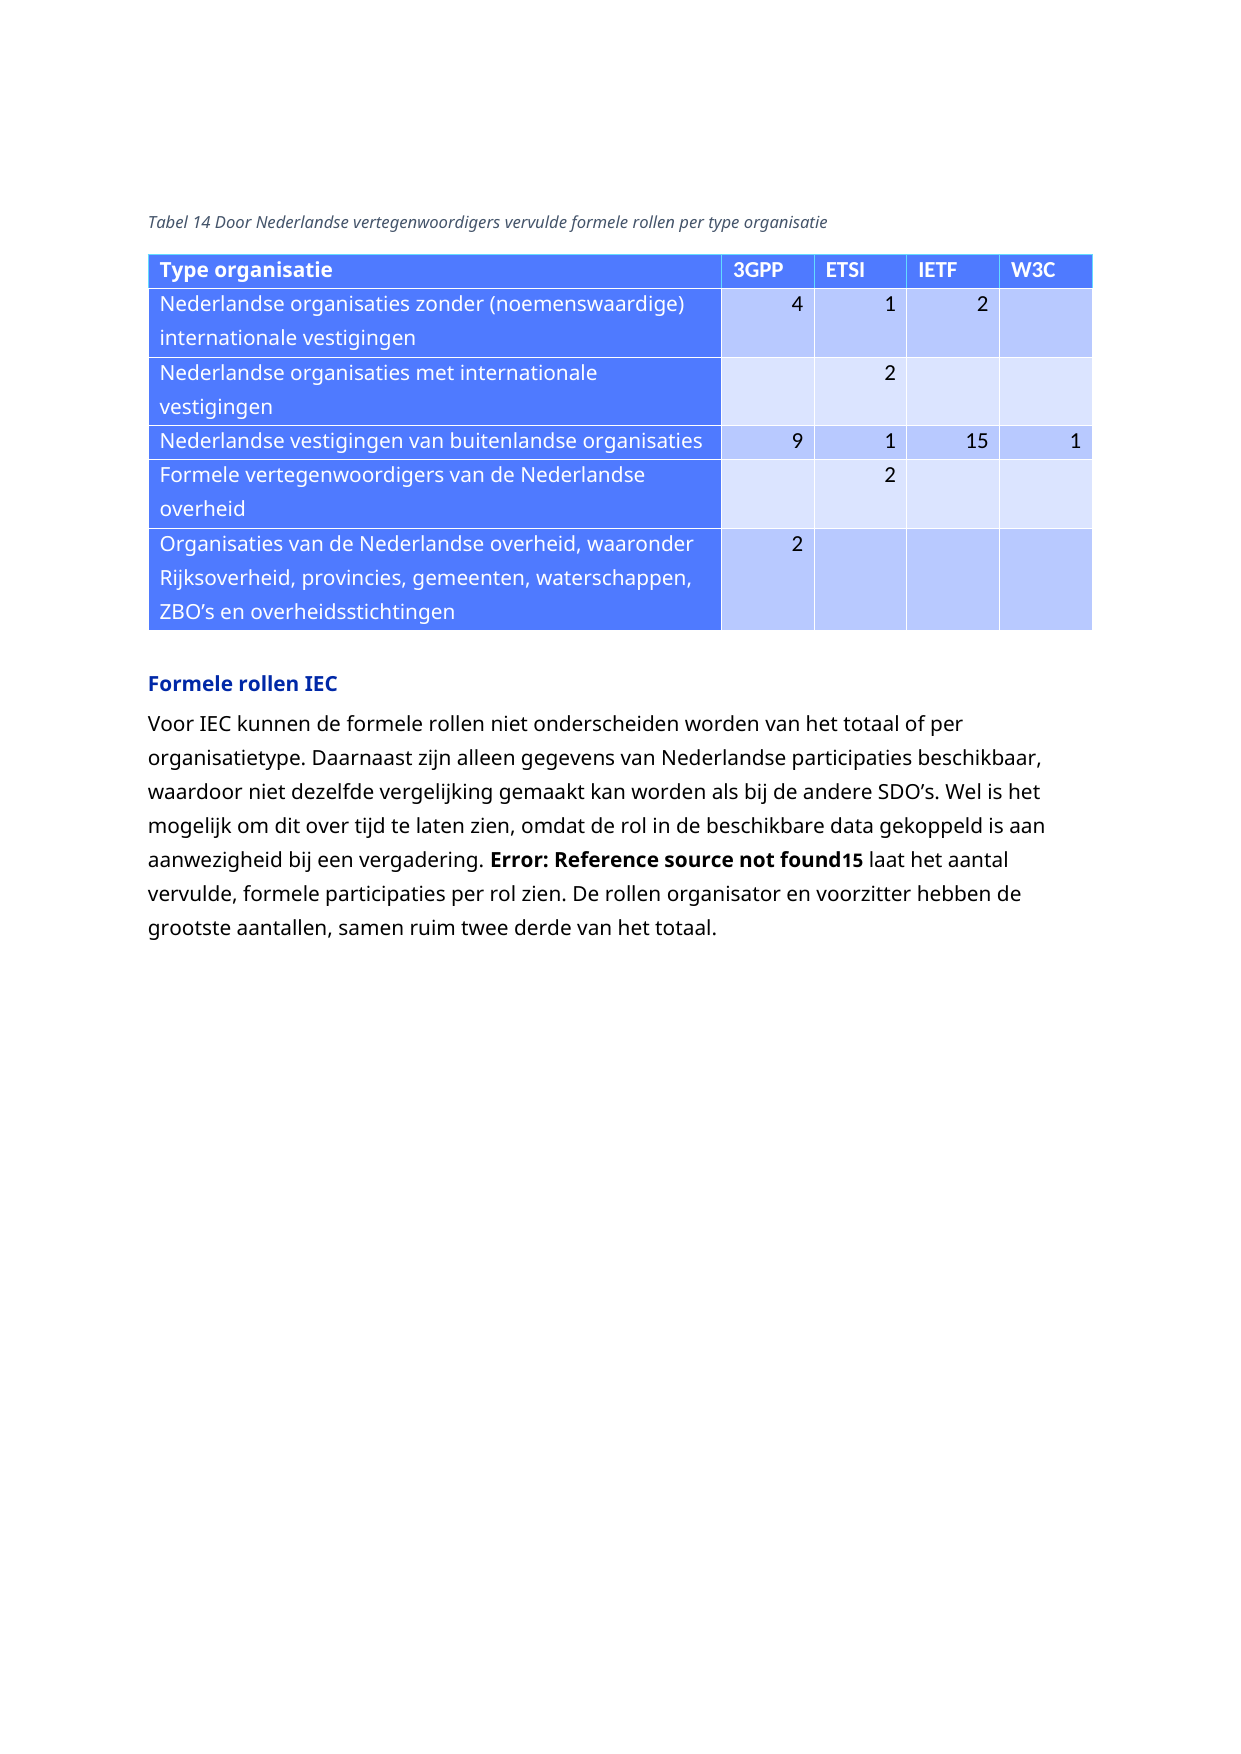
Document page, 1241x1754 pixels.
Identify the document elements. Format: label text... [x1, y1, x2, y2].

table_cell 1 [1000, 426, 1092, 459]
table_cell [1000, 289, 1092, 357]
table_cell [1000, 460, 1092, 528]
table_cell 4 [722, 289, 814, 357]
table_cell Organisaties van de Nederlandse overheid, waaronder Rijksoverheid, provincies, gemeenten, waterschappen, ZBO’s en overheidsstichtingen [149, 529, 721, 630]
table_header IETF [907, 255, 999, 288]
table_cell 1 [815, 289, 906, 357]
table_cell 2 [815, 460, 906, 528]
table_cell 2 [907, 289, 999, 357]
table_cell Nederlandse organisaties met internationale vestigingen [149, 358, 721, 425]
table_cell [907, 529, 999, 630]
table_cell 15 [907, 426, 999, 459]
table_cell [815, 529, 906, 630]
table_cell 1 [815, 426, 906, 459]
table_cell [907, 460, 999, 528]
table_cell 2 [722, 529, 814, 630]
table_header W3C [1000, 255, 1092, 288]
table_cell [1000, 529, 1092, 630]
table_header Type organisatie [149, 255, 721, 288]
table_cell [1000, 358, 1092, 425]
table_cell 9 [722, 426, 814, 459]
table_cell [907, 358, 999, 425]
table_cell Nederlandse vestigingen van buitenlandse organisaties [149, 426, 721, 459]
table_cell [722, 358, 814, 425]
subtitle Formele rollen IEC [148, 669, 1093, 698]
table_cell 2 [815, 358, 906, 425]
table_cell [722, 460, 814, 528]
table_header 3GPP [722, 255, 814, 288]
table_header ETSI [815, 255, 906, 288]
table_cell Nederlandse organisaties zonder (noemenswaardige) internationale vestigingen [149, 289, 721, 357]
table_cell Formele vertegenwoordigers van de Nederlandse overheid [149, 460, 721, 528]
